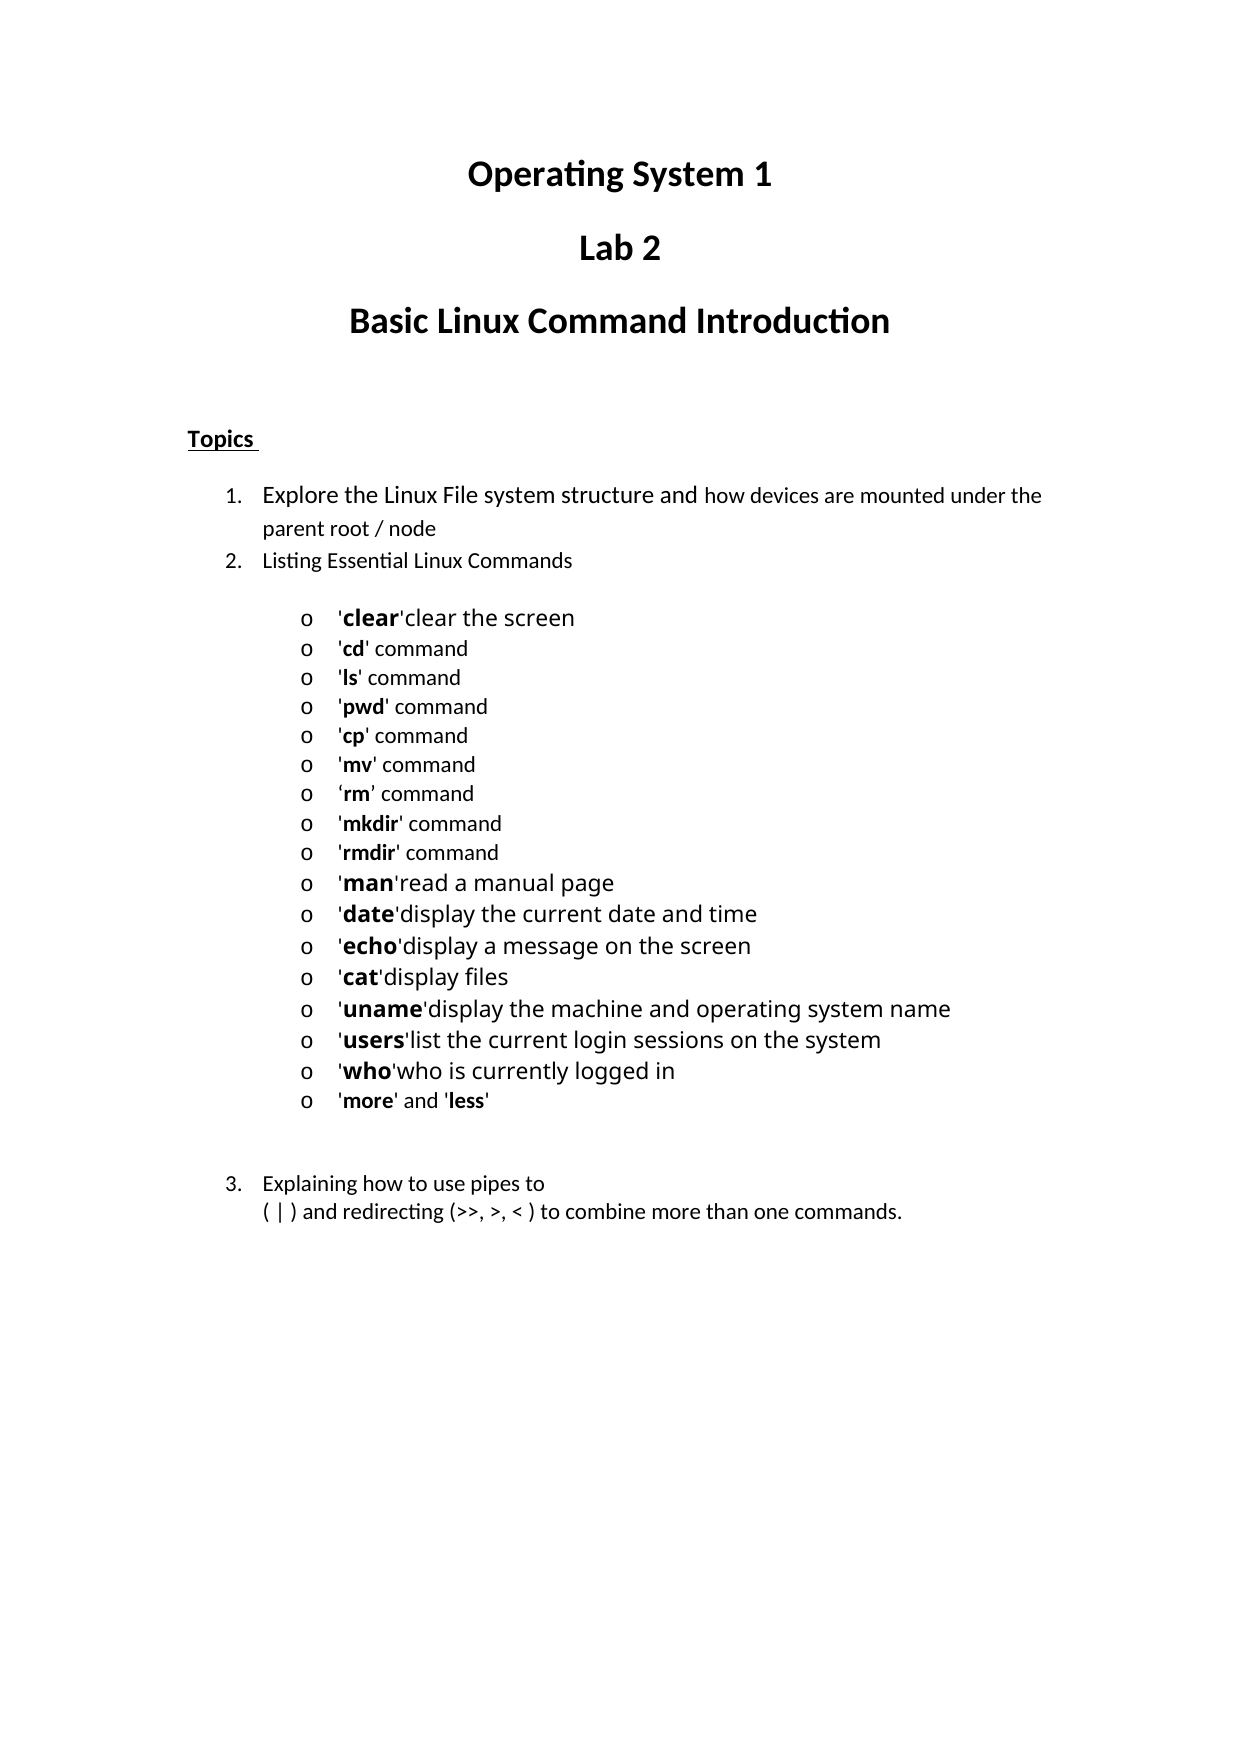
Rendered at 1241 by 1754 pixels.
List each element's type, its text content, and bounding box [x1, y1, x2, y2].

list ‘rm’ command [300, 779, 1053, 809]
list 'pwd' command [300, 692, 1053, 721]
list 'man'read a manual page [300, 867, 1053, 898]
list 'uname'display the machine and operating system name [300, 992, 1053, 1024]
list 'mv' command [300, 750, 1053, 779]
list 'echo'display a message on the screen [300, 930, 1053, 961]
text Operating System 1 [187, 150, 1053, 196]
list 'who'who is currently logged in [300, 1055, 1053, 1087]
text Lab 2 [187, 223, 1053, 269]
list 'clear'clear the screen [300, 602, 1053, 634]
list Explore the Linux File system structure and how devices are mounted under the parent root / node [225, 479, 1053, 542]
list 'more' and 'less' [300, 1087, 1053, 1116]
list 'cp' command [300, 721, 1053, 750]
list 'cd' command [300, 634, 1053, 663]
text Topics [187, 424, 1053, 454]
list 'users'list the current login sessions on the system [300, 1024, 1053, 1055]
list 'cat'display files [300, 961, 1053, 992]
text Basic Linux Command Introduction [187, 297, 1053, 343]
list 'ls' command [300, 663, 1053, 692]
list Listing Essential Linux Commands [225, 546, 1053, 574]
list 'mkdir' command [300, 809, 1053, 838]
list 'rmdir' command [300, 838, 1053, 867]
list 'date'display the current date and time [300, 898, 1053, 930]
list Explaining how to use pipes to ( | ) and redirecting (>>, >, < ) to combine more than one commands. [225, 1169, 1053, 1225]
